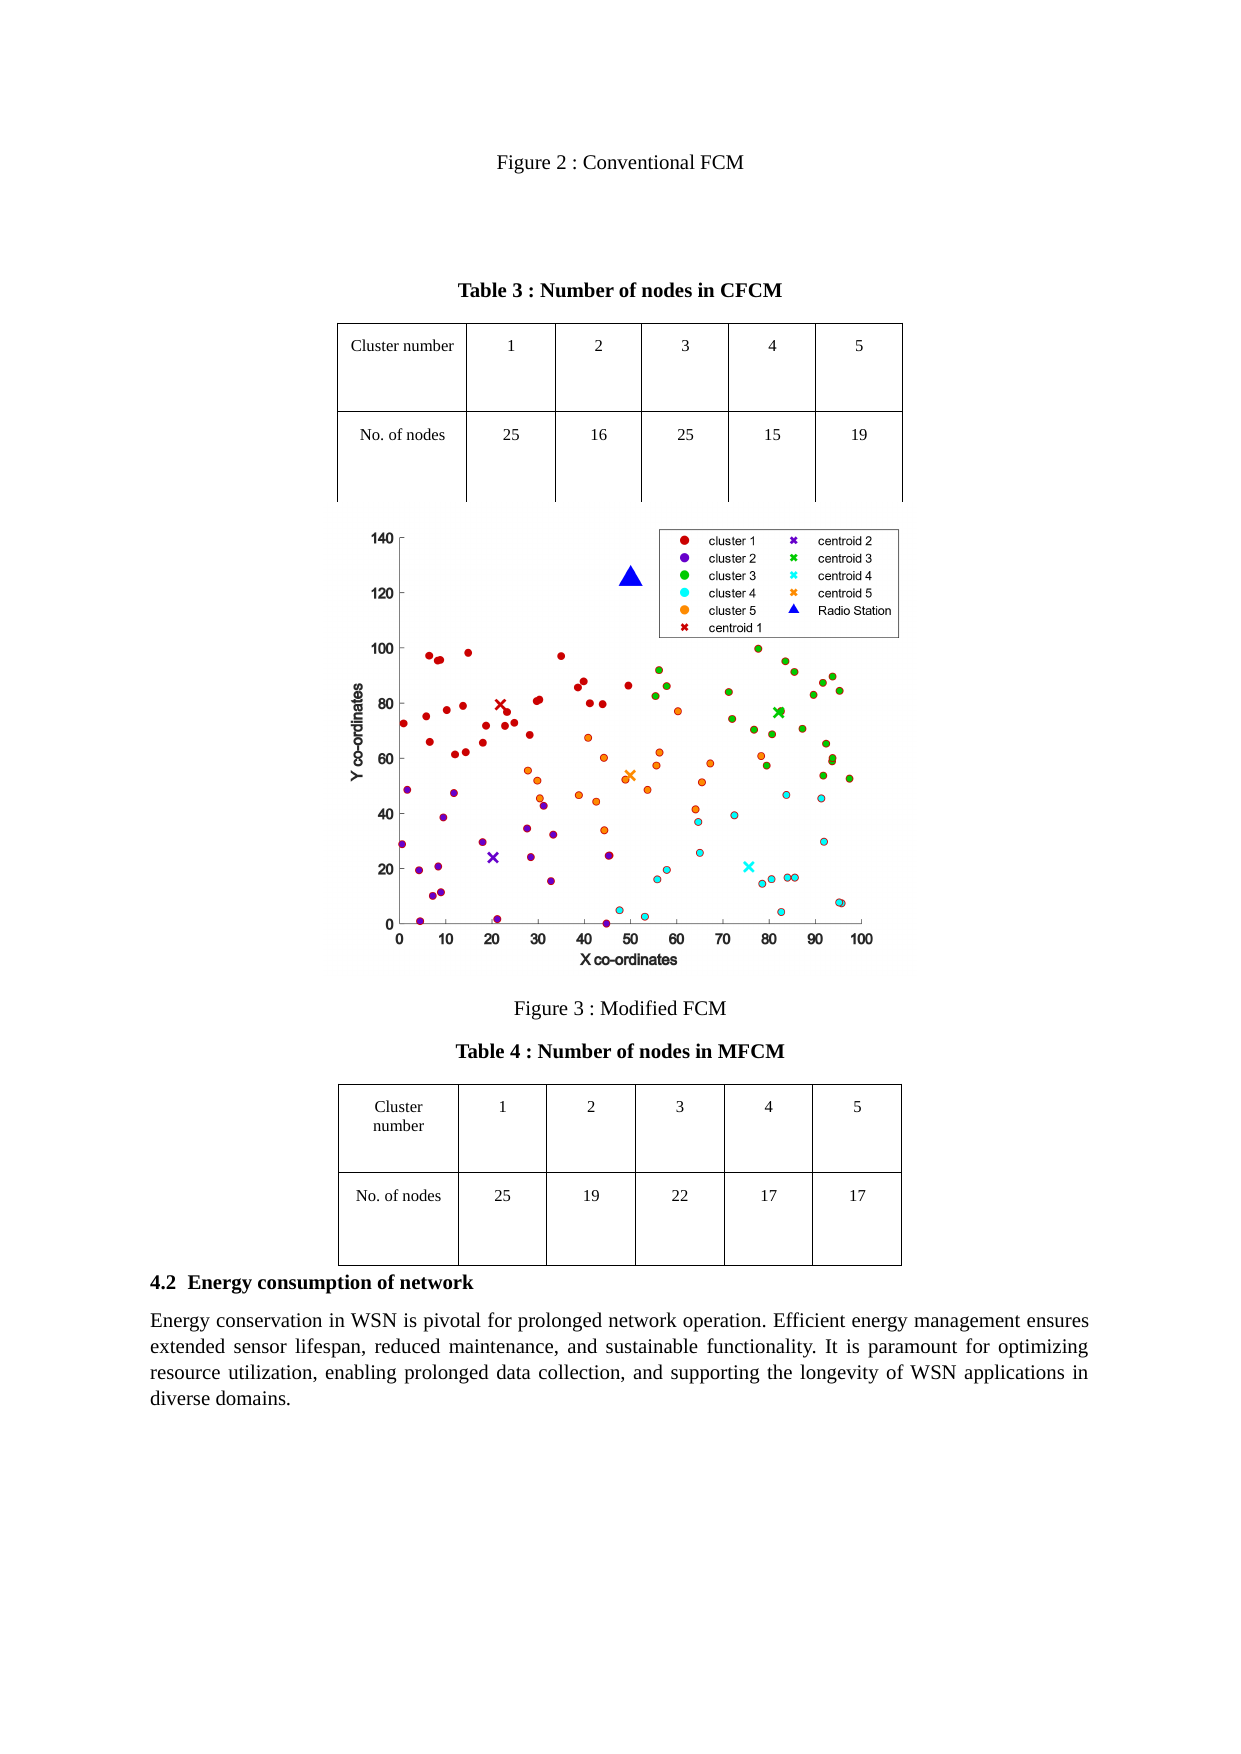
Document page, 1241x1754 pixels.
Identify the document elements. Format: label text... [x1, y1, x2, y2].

table_cell 17 [725, 1173, 812, 1264]
table_cell 19 [816, 412, 902, 502]
table_cell 25 [467, 412, 555, 502]
table_cell 15 [729, 412, 815, 502]
table_header 1 [459, 1085, 546, 1172]
table_cell 22 [636, 1173, 724, 1264]
table_cell No. of nodes [339, 1173, 458, 1264]
text Table 4 : Number of nodes in MFCM [150, 1039, 1090, 1063]
table_header Cluster number [339, 1085, 458, 1172]
table_header 4 [725, 1085, 812, 1172]
text Figure 2 : Conventional FCM [150, 150, 1090, 174]
table_header 2 [547, 1085, 635, 1172]
table_cell 25 [642, 412, 728, 502]
text Figure 3 : Modified FCM [150, 996, 1090, 1020]
table_header Cluster number [338, 324, 466, 411]
table_cell No. of nodes [338, 412, 466, 502]
table_header 5 [816, 324, 902, 411]
table_cell 16 [556, 412, 641, 502]
table_header 5 [813, 1085, 901, 1172]
subtitle Energy consumption of network [150, 1270, 1090, 1294]
table_header 3 [642, 324, 728, 411]
picture [322, 502, 918, 976]
table_cell 25 [459, 1173, 546, 1264]
table_header 2 [556, 324, 641, 411]
text Table 3 : Number of nodes in CFCM [150, 278, 1090, 302]
table_header 1 [467, 324, 555, 411]
table_cell 19 [547, 1173, 635, 1264]
table_header 3 [636, 1085, 724, 1172]
table_header 4 [729, 324, 815, 411]
table_cell 17 [813, 1173, 901, 1264]
text Energy conservation in WSN is pivotal for prolonged network operation. Efficient energy management ensures extended sensor lifespan, reduced maintenance, and sustainable functionality. It is paramount for optimizing resource utilization, enabling prolonged data collection, and supporting the longevity of WSN applications in diverse domains. [150, 1308, 1090, 1410]
